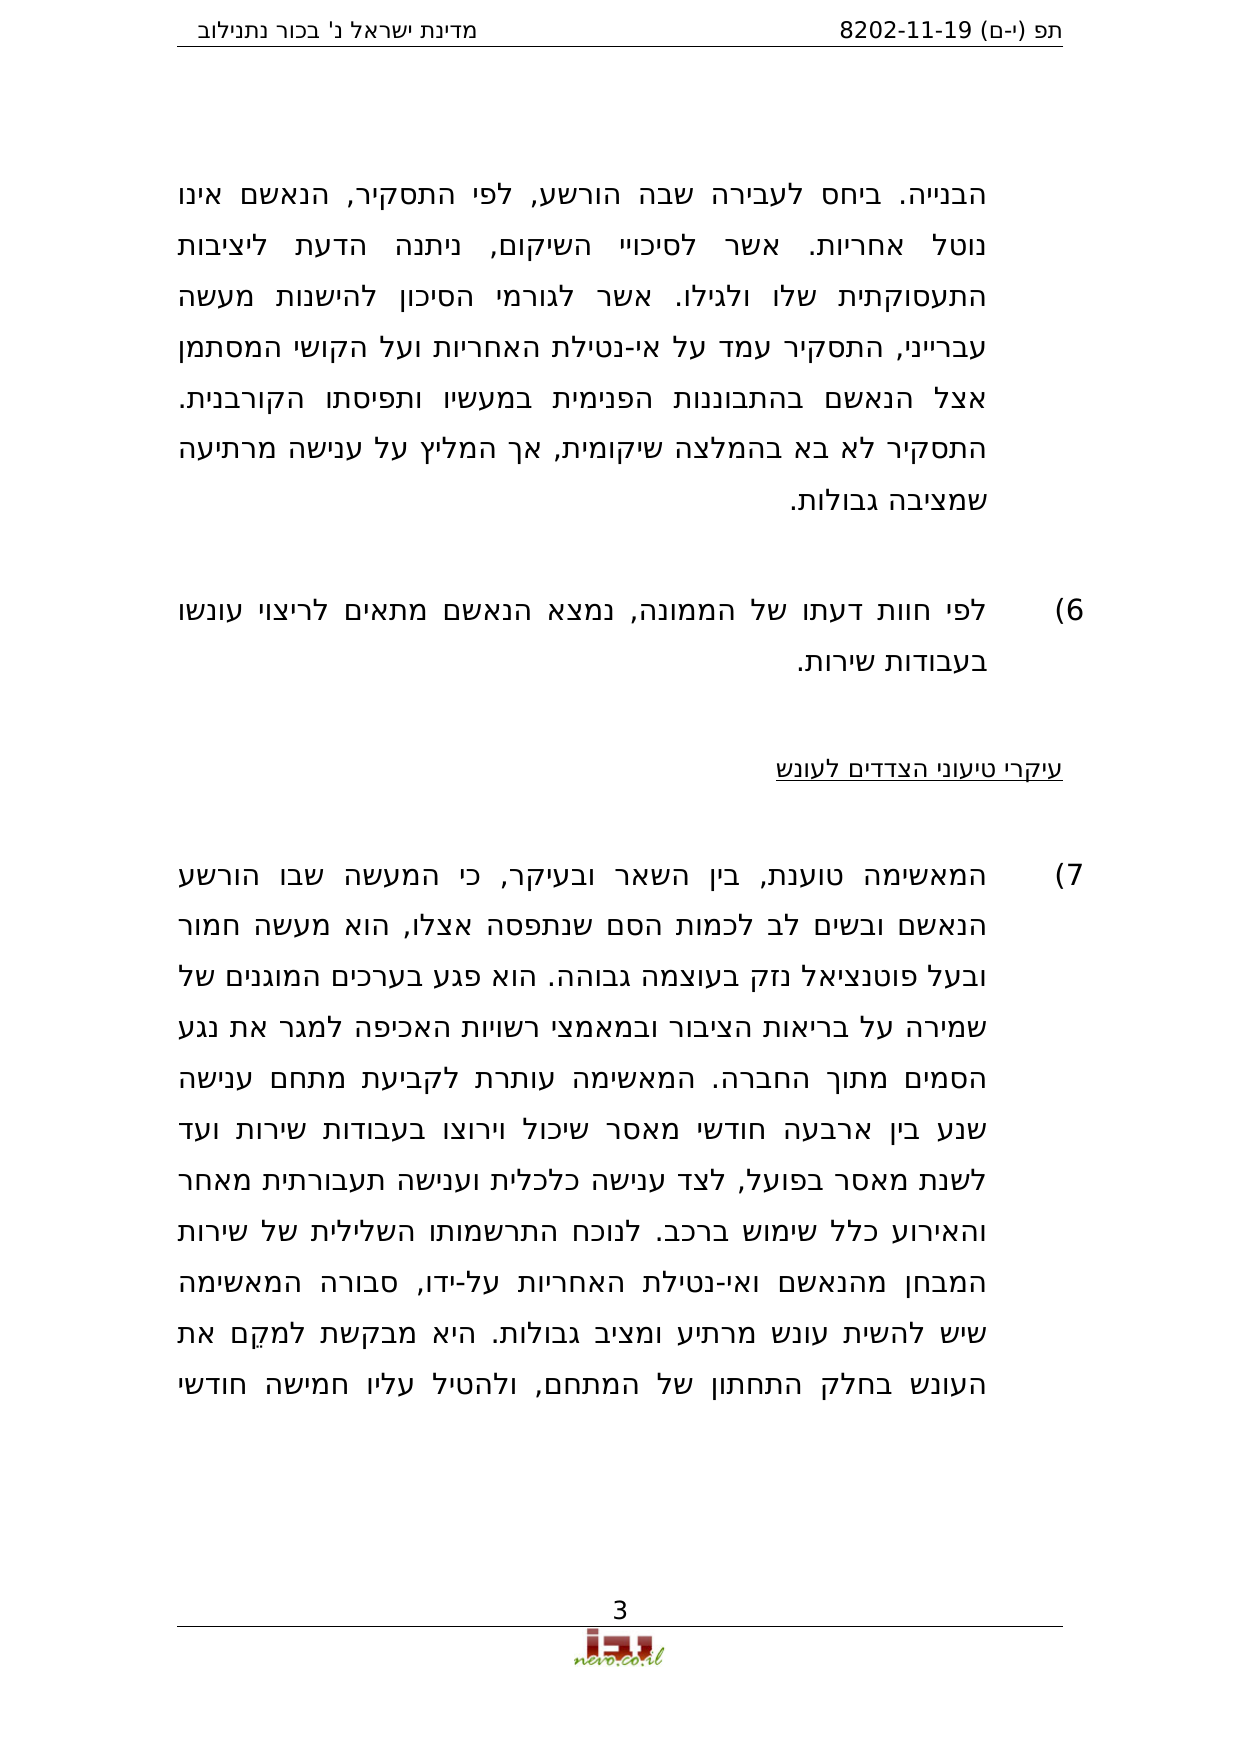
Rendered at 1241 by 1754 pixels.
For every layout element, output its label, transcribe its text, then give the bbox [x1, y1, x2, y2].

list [177, 858, 1054, 1401]
text עיקרי טיעוני הצדדים לעונש [177, 754, 1063, 784]
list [177, 177, 1054, 517]
picture [574, 1628, 666, 1667]
list לפי חוות דעתו של הממונה, נמצא הנאשם מתאים לריצוי עונשו בעבודות שירות. [177, 593, 1054, 678]
